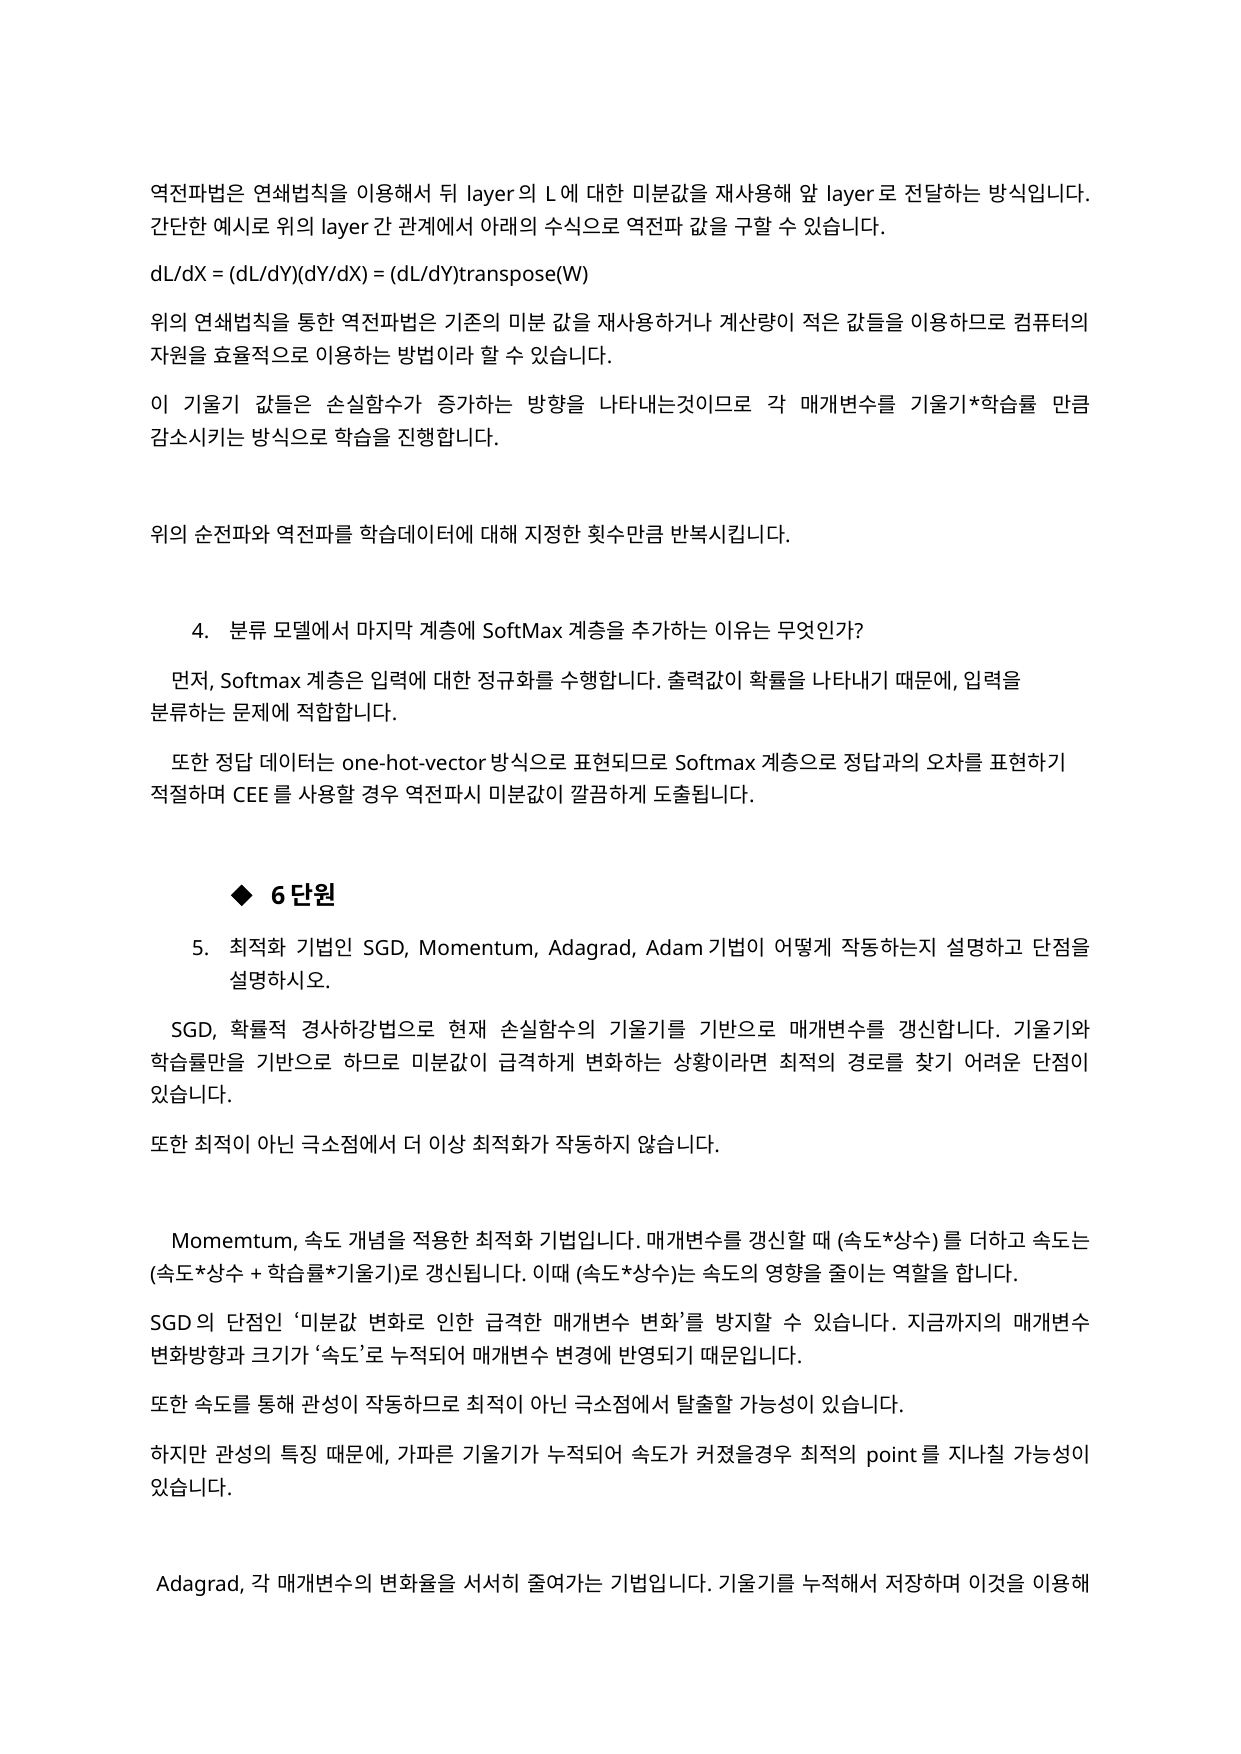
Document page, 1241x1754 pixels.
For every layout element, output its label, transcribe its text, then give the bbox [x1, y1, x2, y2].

text 위의 연쇄법칙을 통한 역전파법은 기존의 미분 값을 재사용하거나 계산량이 적은 값들을 이용하므로 컴퓨터의 자원을 효율적으로 이용하는 방법이라 할 수 있습니다. [150, 307, 1090, 369]
text SGD의 단점인 ‘미분값 변화로 인한 급격한 매개변수 변화’를 방지할 수 있습니다. 지금까지의 매개변수 변화방향과 크기가 ‘속도’로 누적되어 매개변수 변경에 반영되기 때문입니다. [150, 1307, 1090, 1370]
list 분류 모델에서 마지막 계층에 SoftMax 계층을 추가하는 이유는 무엇인가? [192, 614, 1090, 645]
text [150, 1567, 1090, 1598]
text 또한 속도를 통해 관성이 작동하므로 최적이 아닌 극소점에서 탈출할 가능성이 있습니다. [150, 1389, 1090, 1419]
text 역전파법은 연쇄법칙을 이용해서 뒤 layer의 L에 대한 미분값을 재사용해 앞 layer로 전달하는 방식입니다. 간단한 예시로 위의 layer간 관계에서 아래의 수식으로 역전파 값을 구할 수 있습니다. [150, 177, 1090, 240]
text dL/dX = (dL/dY)(dY/dX) = (dL/dY)transpose(W) [150, 259, 1090, 288]
text 또한 정답 데이터는 one-hot-vector방식으로 표현되므로 Softmax 계층으로 정답과의 오차를 표현하기 적절하며 CEE를 사용할 경우 역전파시 미분값이 깔끔하게 도출됩니다. [150, 746, 1090, 809]
text 먼저, Softmax 계층은 입력에 대한 정규화를 수행합니다. 출력값이 확률을 나타내기 때문에, 입력을 분류하는 문제에 적합합니다. [150, 664, 1090, 727]
text 하지만 관성의 특징 때문에, 가파른 기울기가 누적되어 속도가 커졌을경우 최적의 point를 지나칠 가능성이 있습니다. [150, 1438, 1090, 1501]
text Momemtum, 속도 개념을 적용한 최적화 기법입니다. 매개변수를 갱신할 때 (속도*상수) 를 더하고 속도는 (속도*상수 + 학습률*기울기)로 갱신됩니다. 이때 (속도*상수)는 속도의 영향을 줄이는 역할을 합니다. [150, 1224, 1090, 1288]
text 이 기울기 값들은 손실함수가 증가하는 방향을 나타내는것이므로 각 매개변수를 기울기*학습률 만큼 감소시키는 방식으로 학습을 진행합니다. [150, 388, 1090, 452]
text 또한 최적이 아닌 극소점에서 더 이상 최적화가 작동하지 않습니다. [150, 1128, 1090, 1158]
text SGD, 확률적 경사하강법으로 현재 손실함수의 기울기를 기반으로 매개변수를 갱신합니다. 기울기와 학습률만을 기반으로 하므로 미분값이 급격하게 변화하는 상황이라면 최적의 경로를 찾기 어려운 단점이 있습니다. [150, 1013, 1090, 1109]
list 최적화 기법인 SGD, Momentum, Adagrad, Adam기법이 어떻게 작동하는지 설명하고 단점을 설명하시오. [192, 931, 1090, 994]
text 위의 순전파와 역전파를 학습데이터에 대해 지정한 횟수만큼 반복시킵니다. [150, 518, 1090, 548]
list 6단원 [229, 875, 1090, 912]
